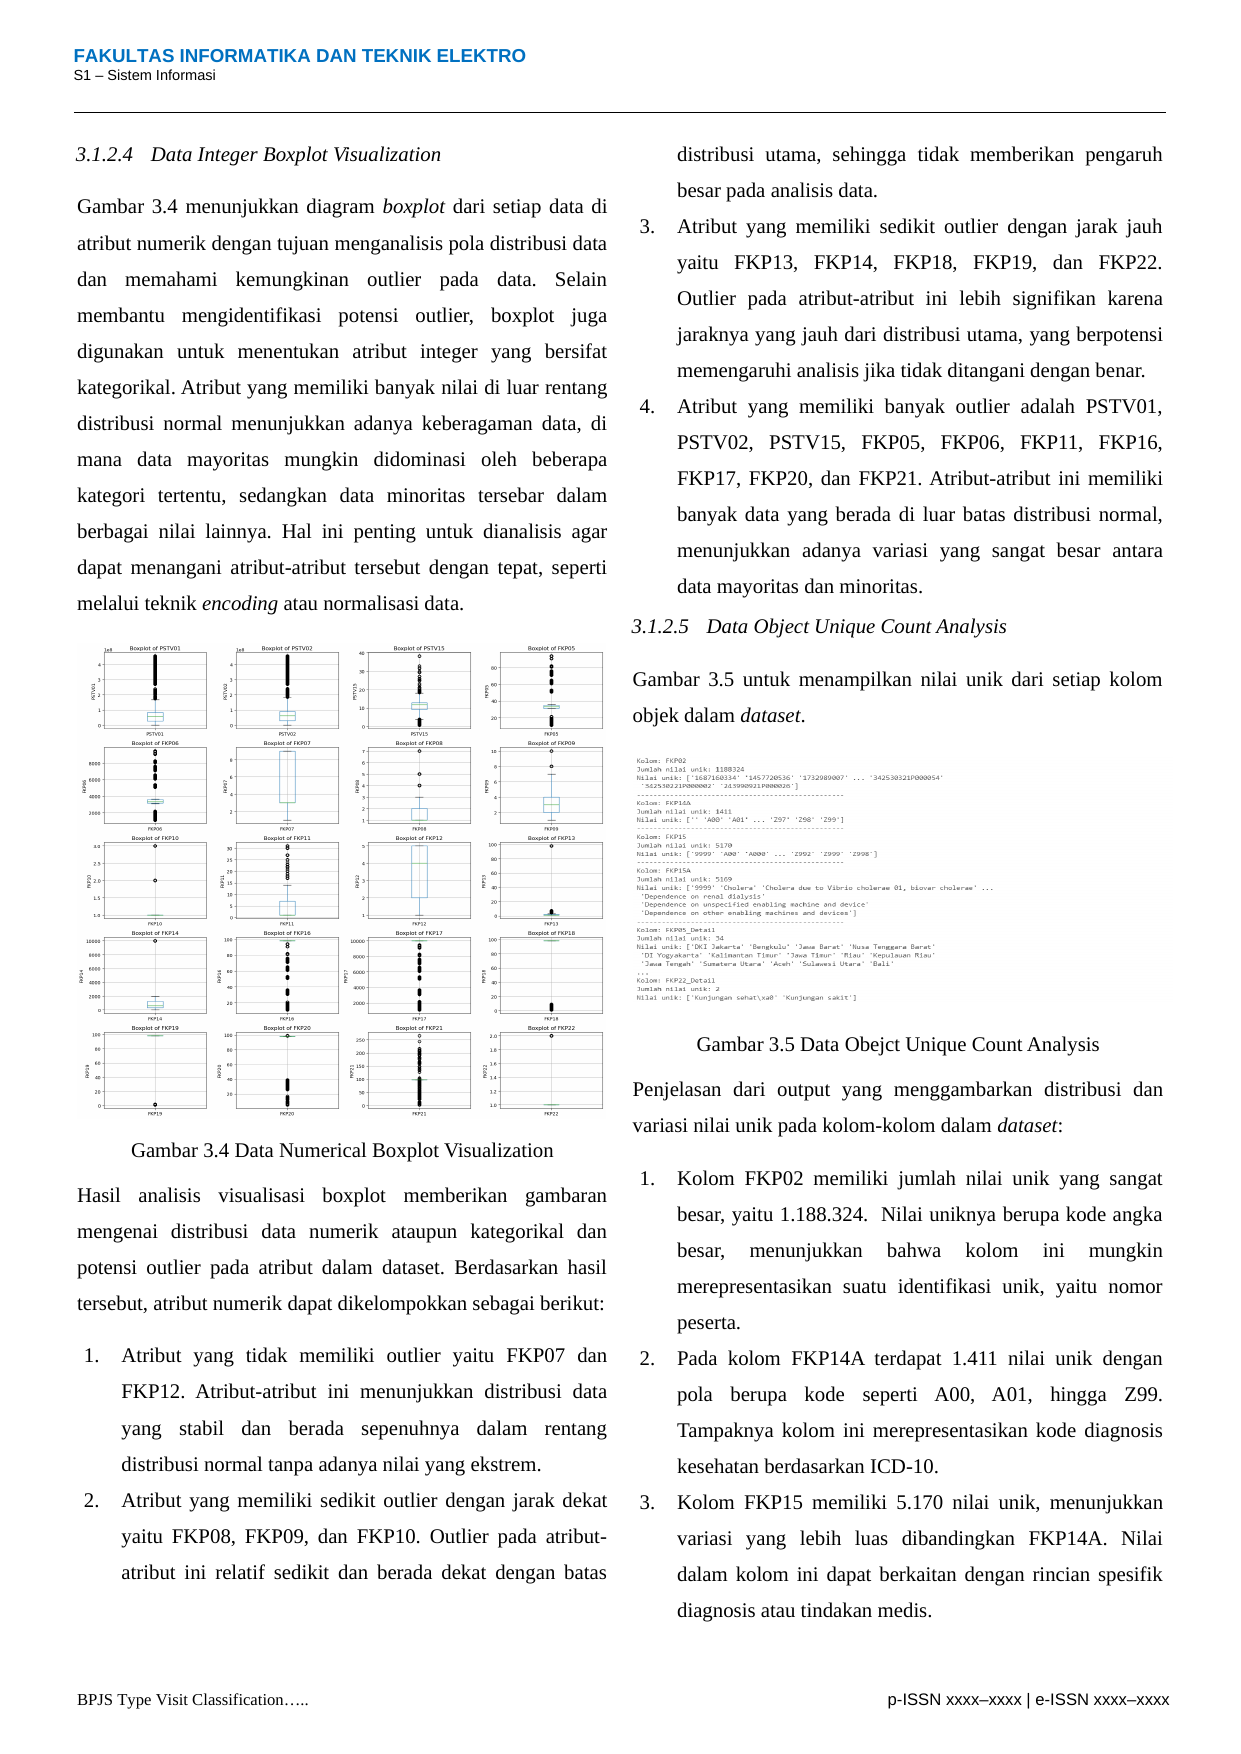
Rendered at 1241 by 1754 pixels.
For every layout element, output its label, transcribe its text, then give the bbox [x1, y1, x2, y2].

text Penjelasan dari output yang menggambarkan distribusi dan variasi nilai unik pada kolom-kolom dalam dataset: [632, 1077, 1163, 1137]
list Kolom FKP15 memiliki 5.170 nilai unik, menunjukkan variasi yang lebih luas dibandingkan FKP14A. Nilai dalam kolom ini dapat berkaitan dengan rincian spesifik diagnosis atau tindakan medis. [639, 1490, 1163, 1622]
text Gambar 3.4 Data Numerical Boxplot Visualization [77, 1138, 608, 1162]
list Data Object Unique Count Analysis [631, 614, 1163, 638]
text Gambar 3.4 menunjukkan diagram boxplot dari setiap data di atribut numerik dengan tujuan menganalisis pola distribusi data dan memahami kemungkinan outlier pada data. Selain membantu mengidentifikasi potensi outlier, boxplot juga digunakan untuk menentukan atribut integer yang bersifat kategorikal. Atribut yang memiliki banyak nilai di luar rentang distribusi normal menunjukkan adanya keberagaman data, di mana data mayoritas mungkin didominasi oleh beberapa kategori tertentu, sedangkan data minoritas tersebar dalam berbagai nilai lainnya. Hal ini penting untuk dianalisis agar dapat menangani atribut-atribut tersebut dengan tepat, seperti melalui teknik encoding atau normalisasi data. [77, 194, 608, 615]
picture [76, 643, 606, 1119]
list Atribut yang memiliki sedikit outlier dengan jarak jauh yaitu FKP13, FKP14, FKP18, FKP19, dan FKP22. Outlier pada atribut-atribut ini lebih signifikan karena jaraknya yang jauh dari distribusi utama, yang berpotensi memengaruhi analisis jika tidak ditangani dengan benar. [639, 214, 1163, 382]
list Kolom FKP02 memiliki jumlah nilai unik yang sangat besar, yaitu 1.188.324. Nilai uniknya berupa kode angka besar, menunjukkan bahwa kolom ini mungkin merepresentasikan suatu identifikasi unik, yaitu nomor peserta. [639, 1166, 1163, 1334]
text Gambar 3.5 Data Obejct Unique Count Analysis [632, 1032, 1163, 1056]
list Atribut yang memiliki sedikit outlier dengan jarak dekat yaitu FKP08, FKP09, dan FKP10. Outlier pada atribut-atribut ini relatif sedikit dan berada dekat dengan batas distribusi utama, sehingga tidak memberikan pengaruh besar pada analisis data. [84, 1487, 608, 1584]
text Hasil analisis visualisasi boxplot memberikan gambaran mengenai distribusi data numerik ataupun kategorikal dan potensi outlier pada atribut dalam dataset. Berdasarkan hasil tersebut, atribut numerik dapat dikelompokkan sebagai berikut: [77, 1182, 608, 1315]
list Data Integer Boxplot Visualization [76, 142, 608, 166]
list Atribut yang memiliki banyak outlier adalah PSTV01, PSTV02, PSTV15, FKP05, FKP06, FKP11, FKP16, FKP17, FKP20, dan FKP21. Atribut-atribut ini memiliki banyak data yang berada di luar batas distribusi normal, menunjukkan adanya variasi yang sangat besar antara data mayoritas dan minoritas. [639, 394, 1163, 598]
text Gambar 3.5 untuk menampilkan nilai unik dari setiap kolom objek dalam dataset. [632, 667, 1163, 727]
list Atribut yang tidak memiliki outlier yaitu FKP07 dan FKP12. Atribut-atribut ini menunjukkan distribusi data yang stabil dan berada sepenuhnya dalam rentang distribusi normal tanpa adanya nilai yang ekstrem. [84, 1343, 608, 1476]
picture [632, 756, 1174, 1002]
list Atribut yang memiliki sedikit outlier dengan jarak dekat yaitu FKP08, FKP09, dan FKP10. Outlier pada atribut-atribut ini relatif sedikit dan berada dekat dengan batas distribusi utama, sehingga tidak memberikan pengaruh besar pada analisis data. [639, 142, 1163, 202]
list Pada kolom FKP14A terdapat 1.411 nilai unik dengan pola berupa kode seperti A00, A01, hingga Z99. Tampaknya kolom ini merepresentasikan kode diagnosis kesehatan berdasarkan ICD-10. [639, 1346, 1163, 1478]
